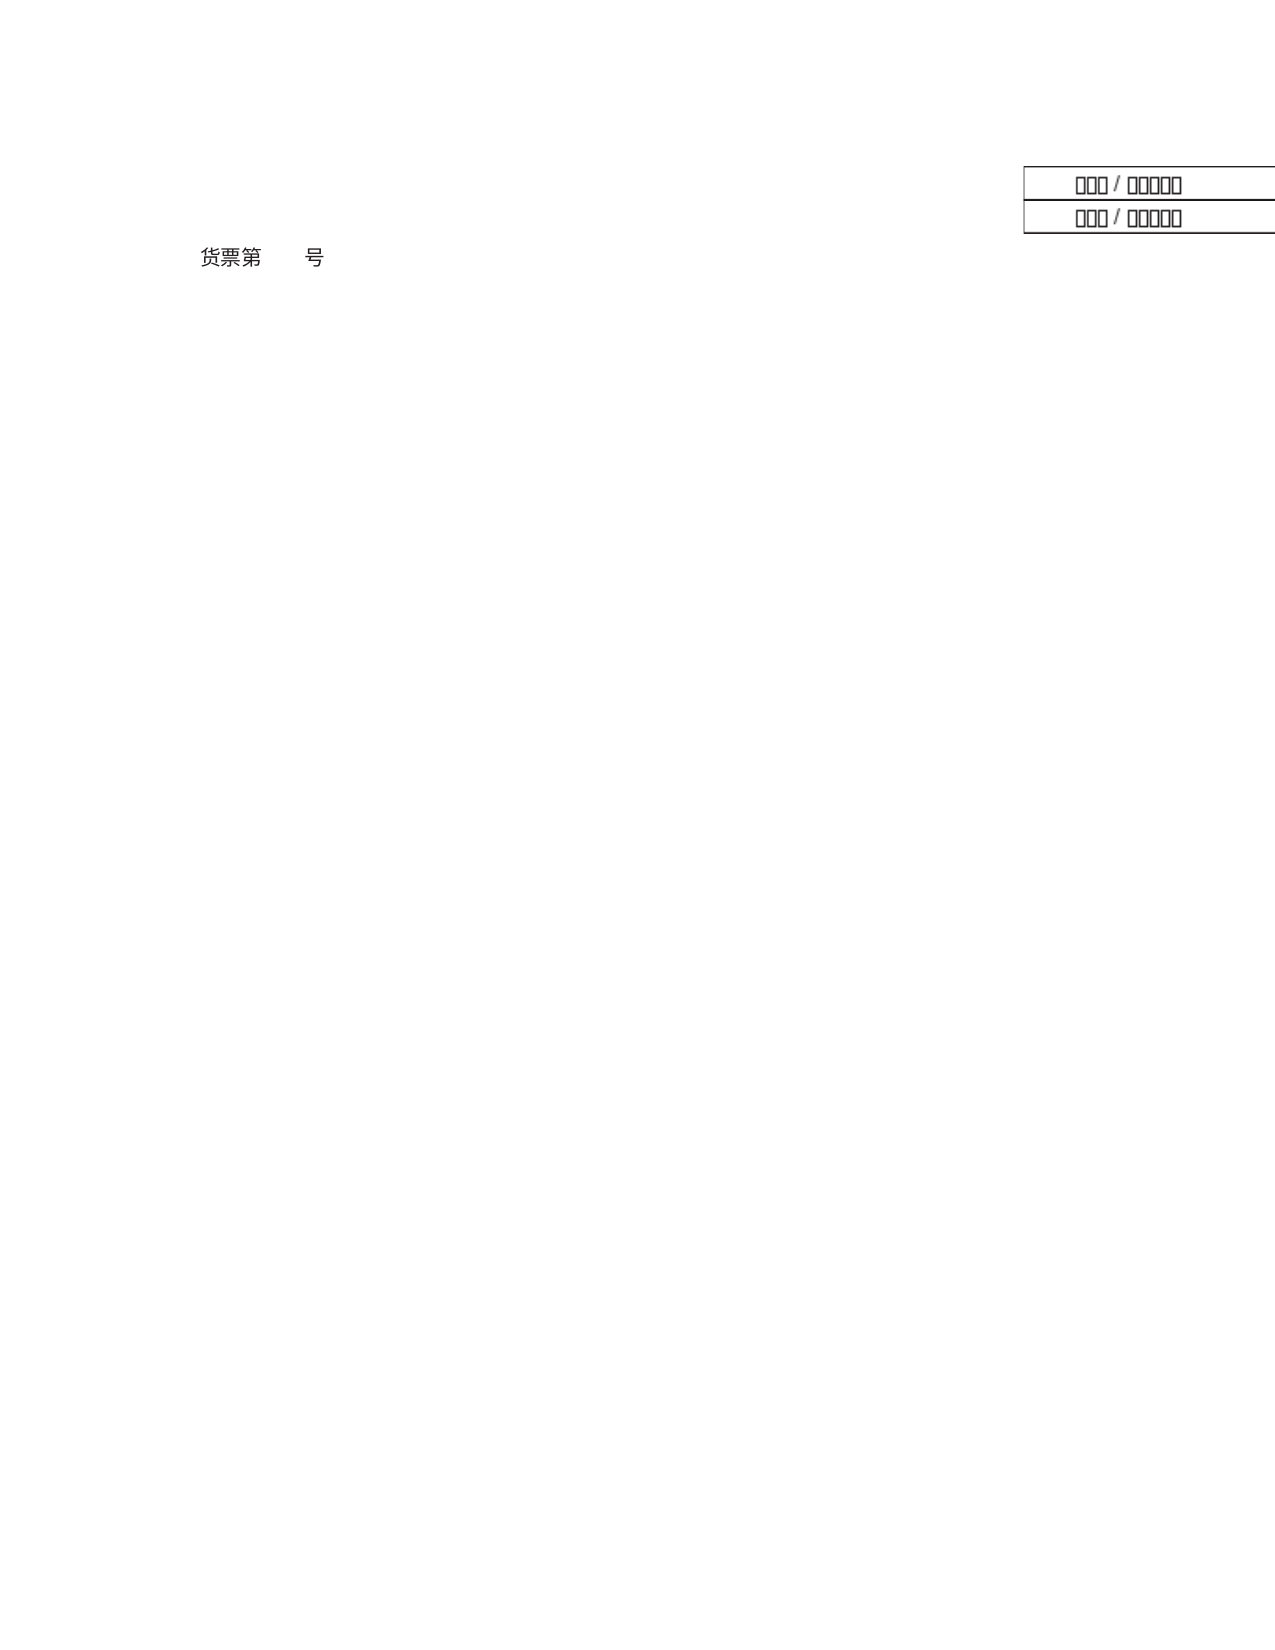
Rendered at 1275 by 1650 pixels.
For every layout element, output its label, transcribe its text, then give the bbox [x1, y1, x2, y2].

text 货票第 号 [200, 243, 1087, 271]
picture [1023, 166, 1275, 234]
